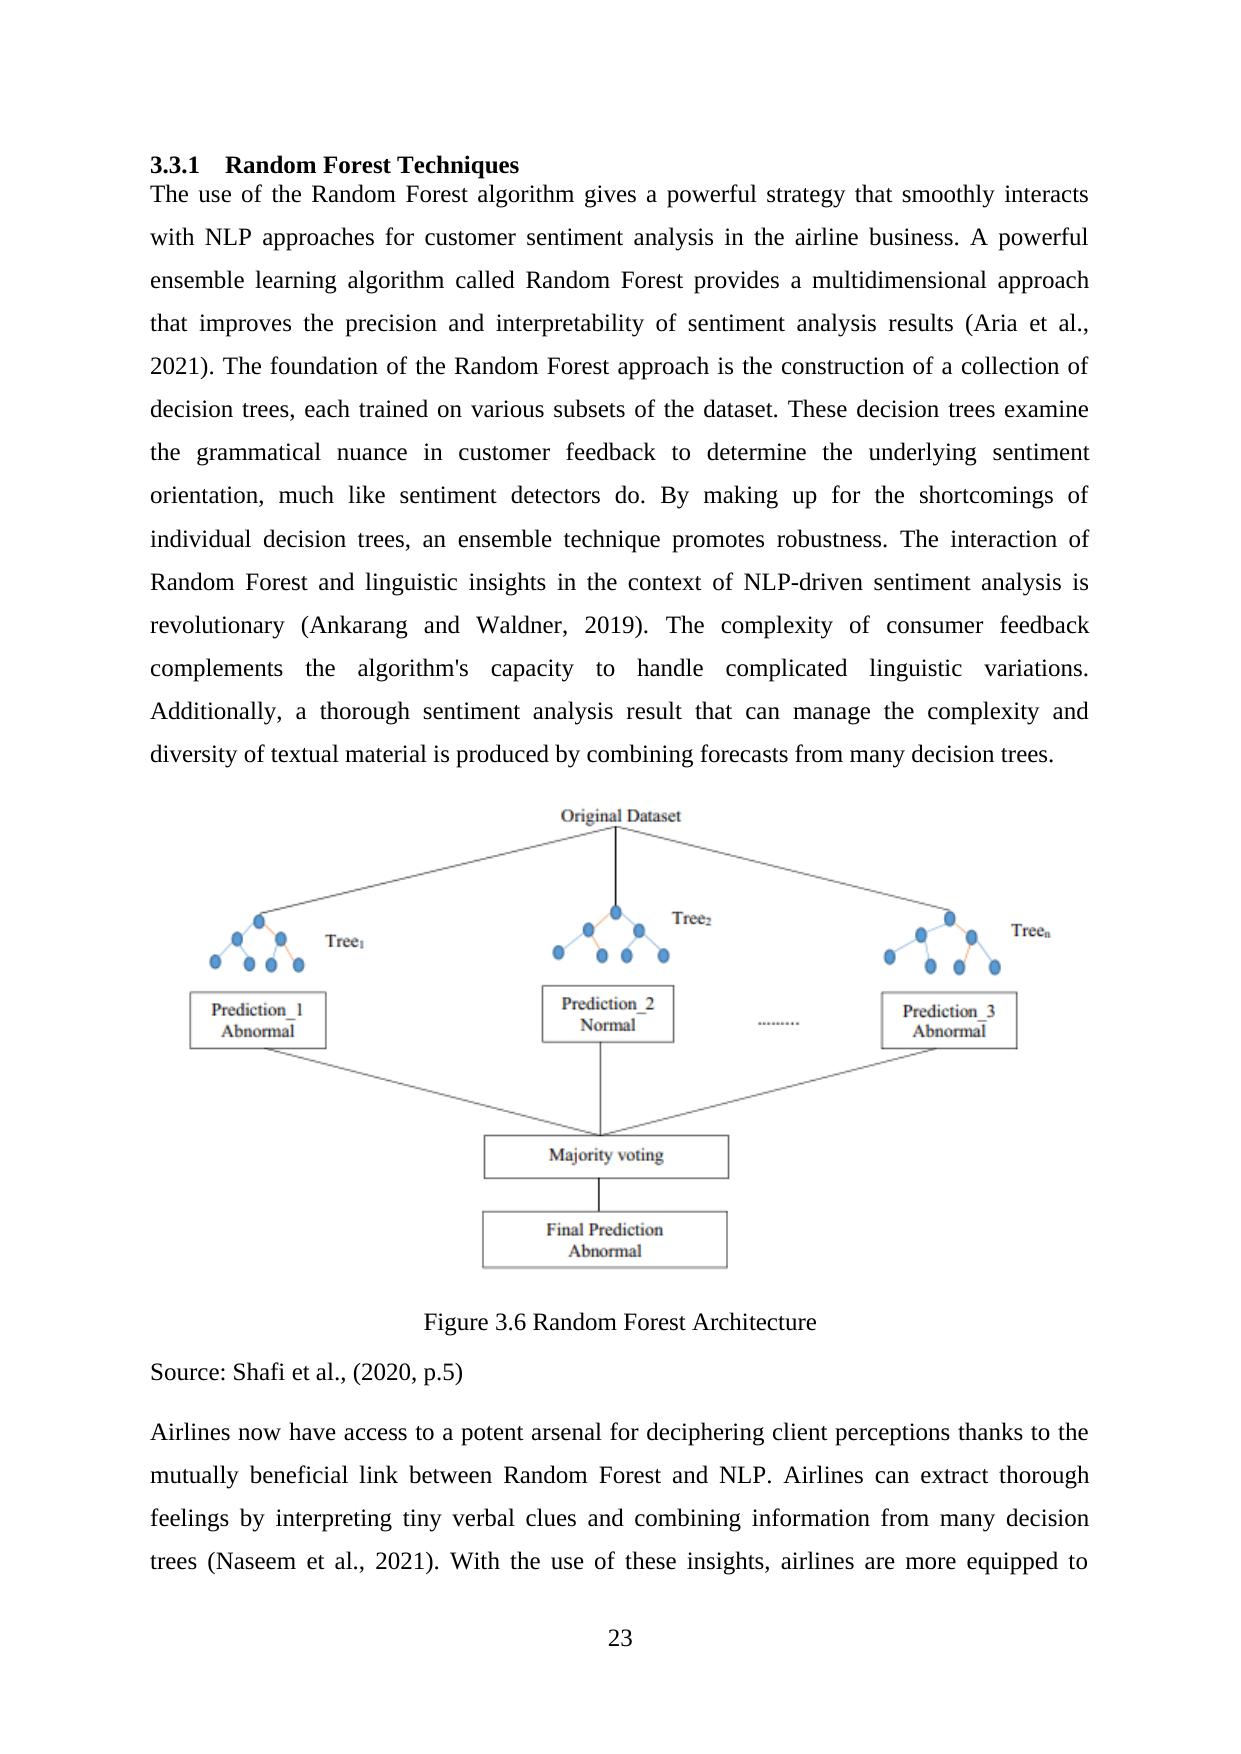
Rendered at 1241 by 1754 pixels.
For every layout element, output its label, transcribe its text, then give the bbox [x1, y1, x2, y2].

picture [150, 799, 1091, 1277]
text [150, 1417, 1090, 1575]
subtitle Random Forest Techniques [150, 150, 1090, 179]
text The use of the Random Forest algorithm gives a powerful strategy that smoothly interacts with NLP approaches for customer sentiment analysis in the airline business. A powerful ensemble learning algorithm called Random Forest provides a multidimensional approach that improves the precision and interpretability of sentiment analysis results (Aria et al., 2021). The foundation of the Random Forest approach is the construction of a collection of decision trees, each trained on various subsets of the dataset. These decision trees examine the grammatical nuance in customer feedback to determine the underlying sentiment orientation, much like sentiment detectors do. By making up for the shortcomings of individual decision trees, an ensemble technique promotes robustness. The interaction of Random Forest and linguistic insights in the context of NLP-driven sentiment analysis is revolutionary (Ankarang and Waldner, 2019). The complexity of consumer feedback complements the algorithm's capacity to handle complicated linguistic variations. Additionally, a thorough sentiment analysis result that can manage the complexity and diversity of textual material is produced by combining forecasts from many decision trees. [150, 179, 1090, 768]
text Source: Shafi et al., (2020, p.5) [150, 1357, 1090, 1386]
